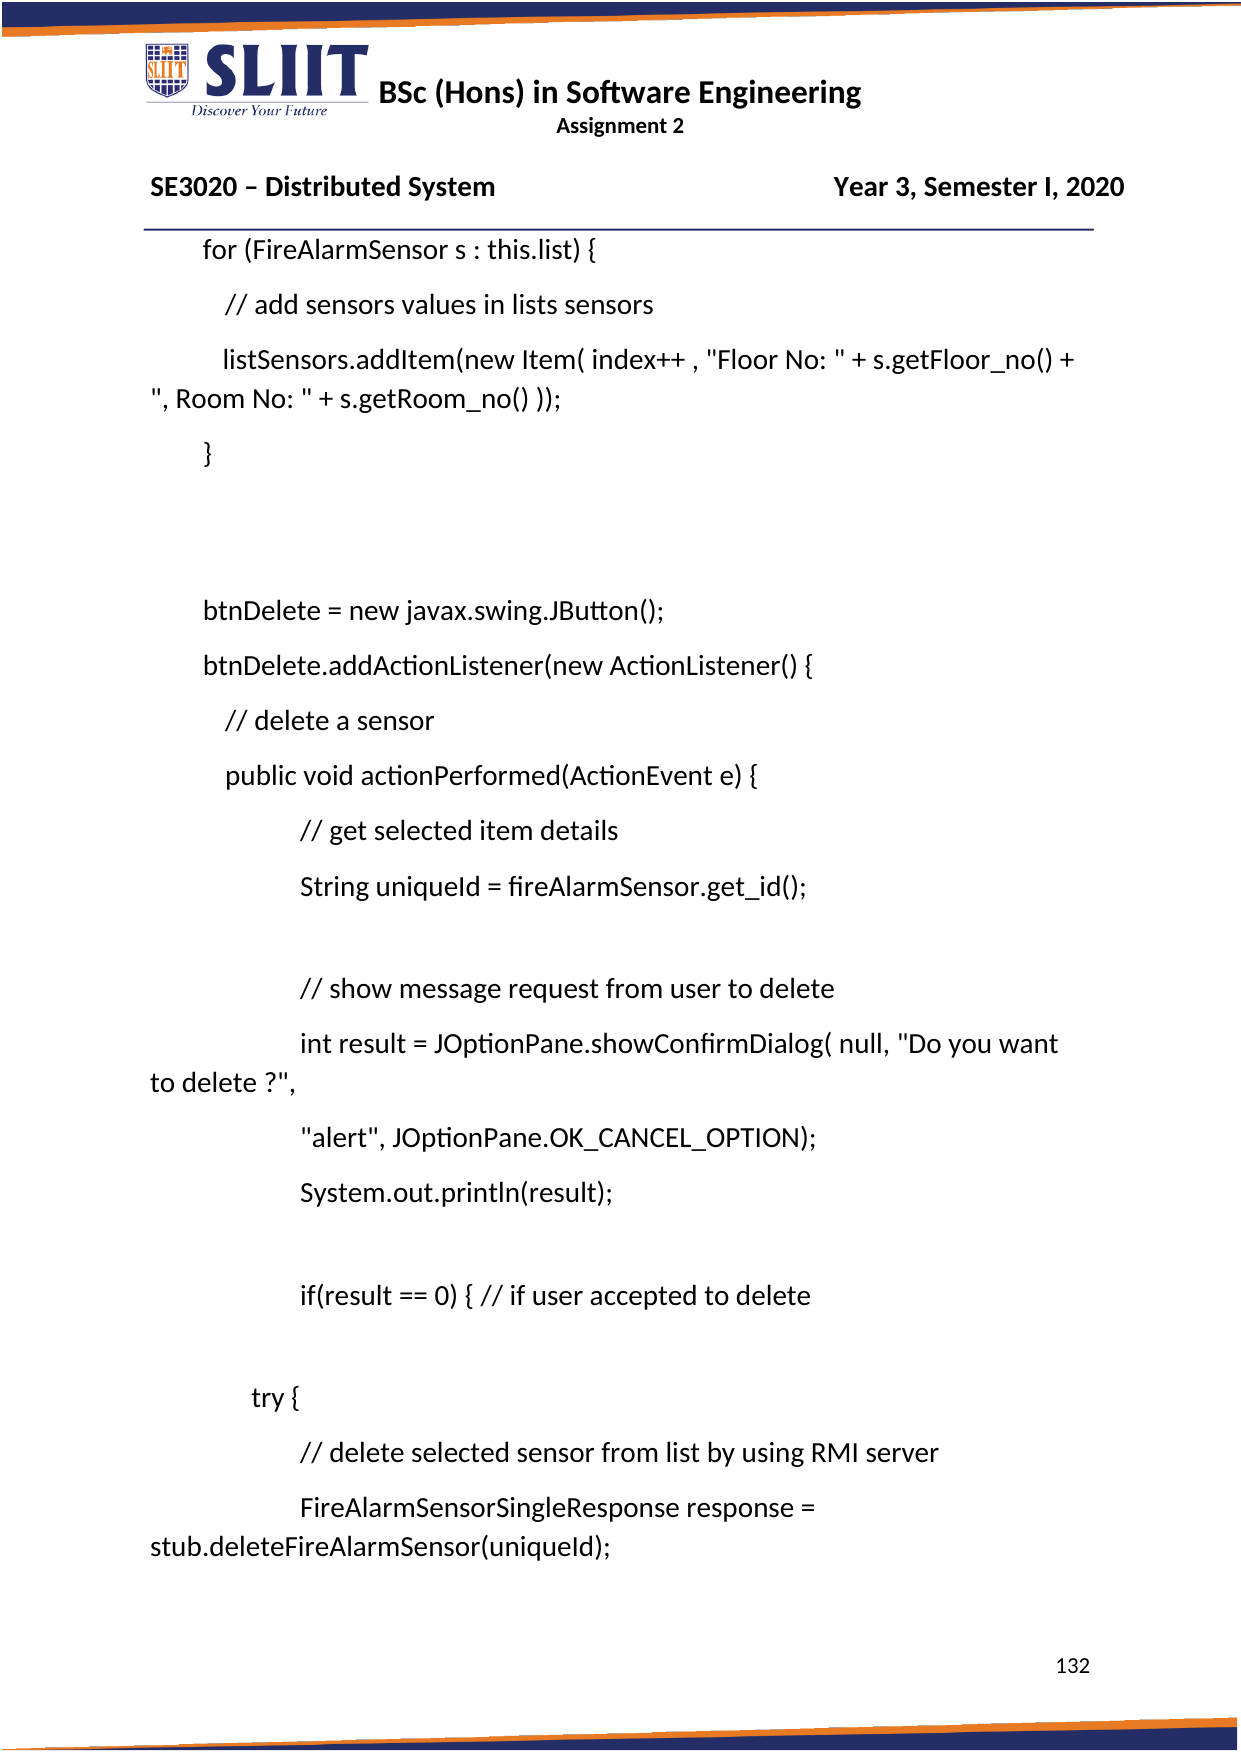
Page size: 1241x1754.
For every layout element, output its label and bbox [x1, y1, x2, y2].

picture [3, 2, 1241, 120]
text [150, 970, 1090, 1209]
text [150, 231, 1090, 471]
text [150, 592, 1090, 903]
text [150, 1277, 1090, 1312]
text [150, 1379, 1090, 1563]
